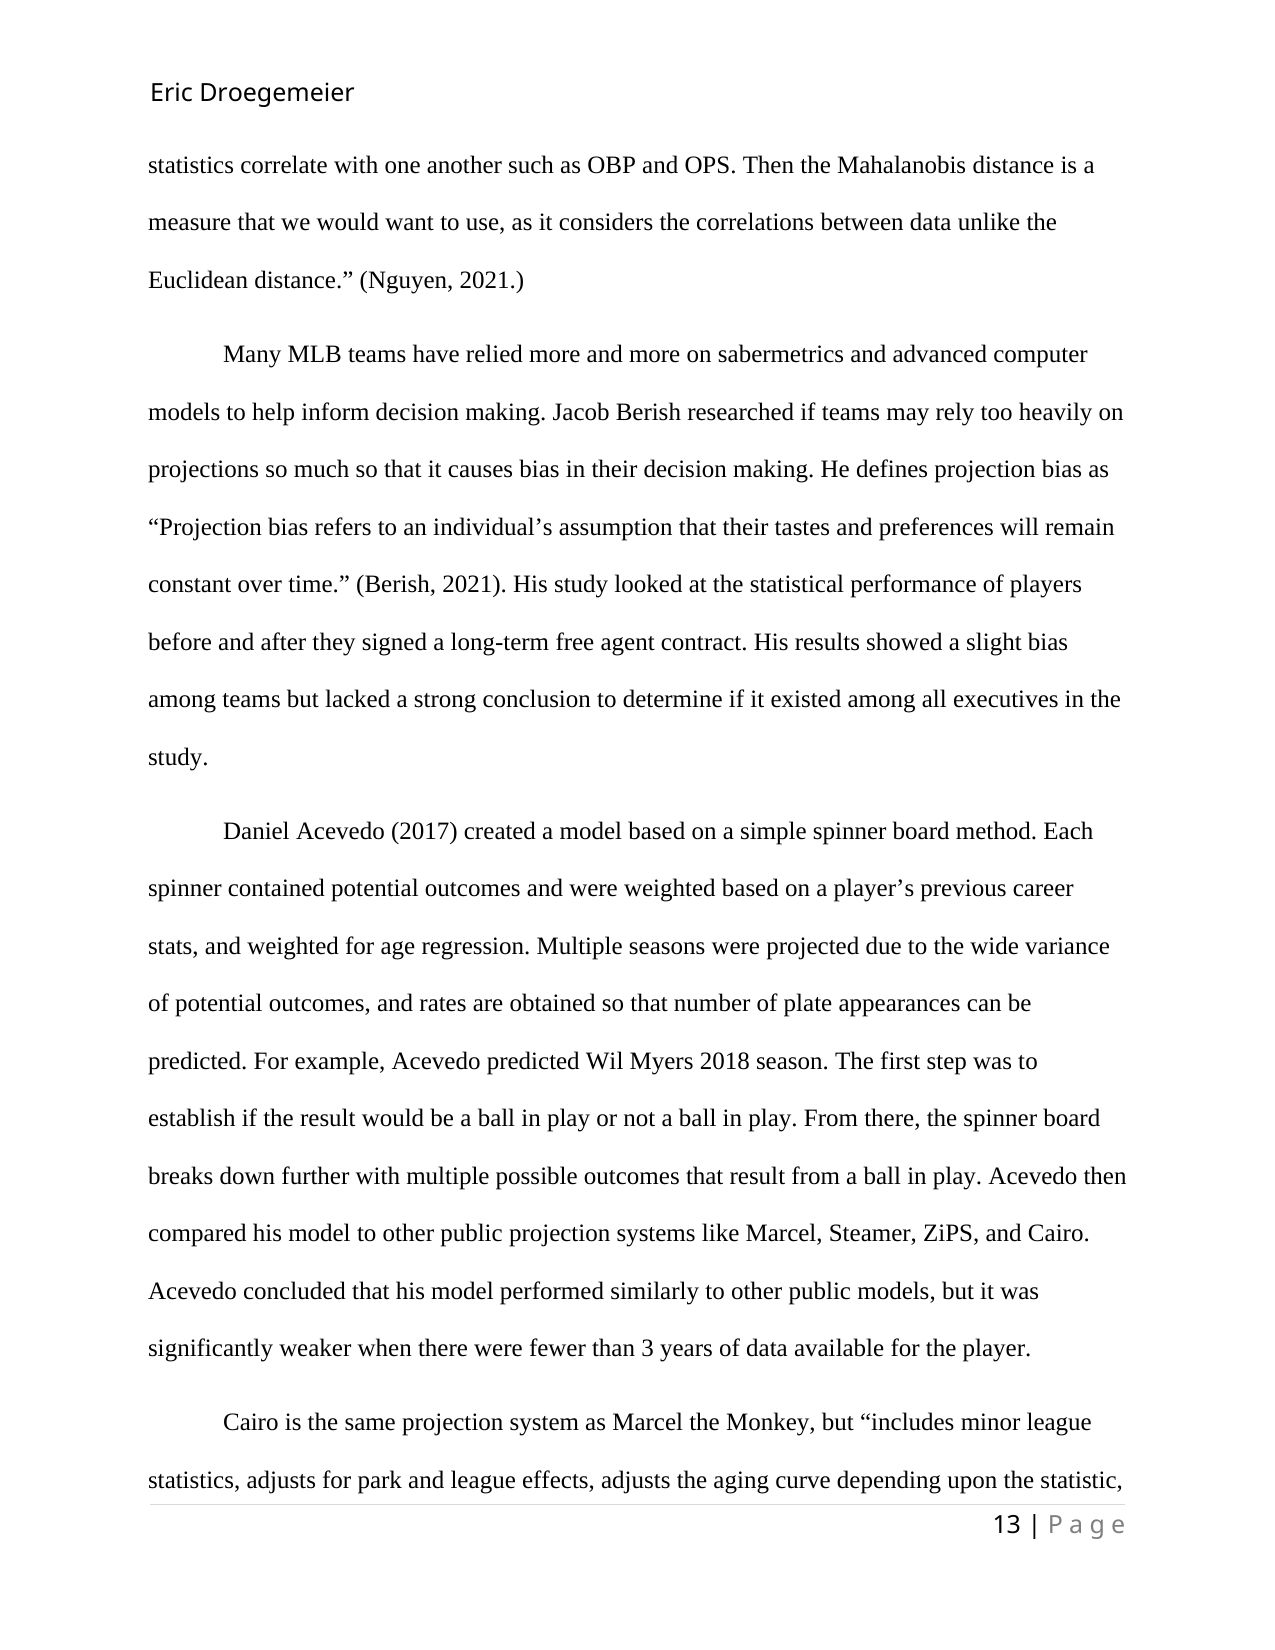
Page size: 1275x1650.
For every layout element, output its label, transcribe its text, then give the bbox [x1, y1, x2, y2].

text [148, 150, 1127, 294]
text Many MLB teams have relied more and more on sabermetrics and advanced computer models to help inform decision making. Jacob Berish researched if teams may rely too heavily on projections so much so that it causes bias in their decision making. He defines projection bias as “Projection bias refers to an individual’s assumption that their tastes and preferences will remain constant over time.” (Berish, 2021). His study looked at the statistical performance of players before and after they signed a long-term free agent contract. His results showed a slight bias among teams but lacked a strong conclusion to determine if it existed among all executives in the study. [148, 339, 1127, 770]
text Daniel Acevedo (2017) created a model based on a simple spinner board method. Each spinner contained potential outcomes and were weighted based on a player’s previous career stats, and weighted for age regression. Multiple seasons were projected due to the wide variance of potential outcomes, and rates are obtained so that number of plate appearances can be predicted. For example, Acevedo predicted Wil Myers 2018 season. The first step was to establish if the result would be a ball in play or not a ball in play. From there, the spinner board breaks down further with multiple possible outcomes that result from a ball in play. Acevedo then compared his model to other public projection systems like Marcel, Steamer, ZiPS, and Cairo. Acevedo concluded that his model performed similarly to other public models, but it was significantly weaker when there were fewer than 3 years of data available for the player. [148, 816, 1127, 1362]
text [148, 1407, 1127, 1494]
